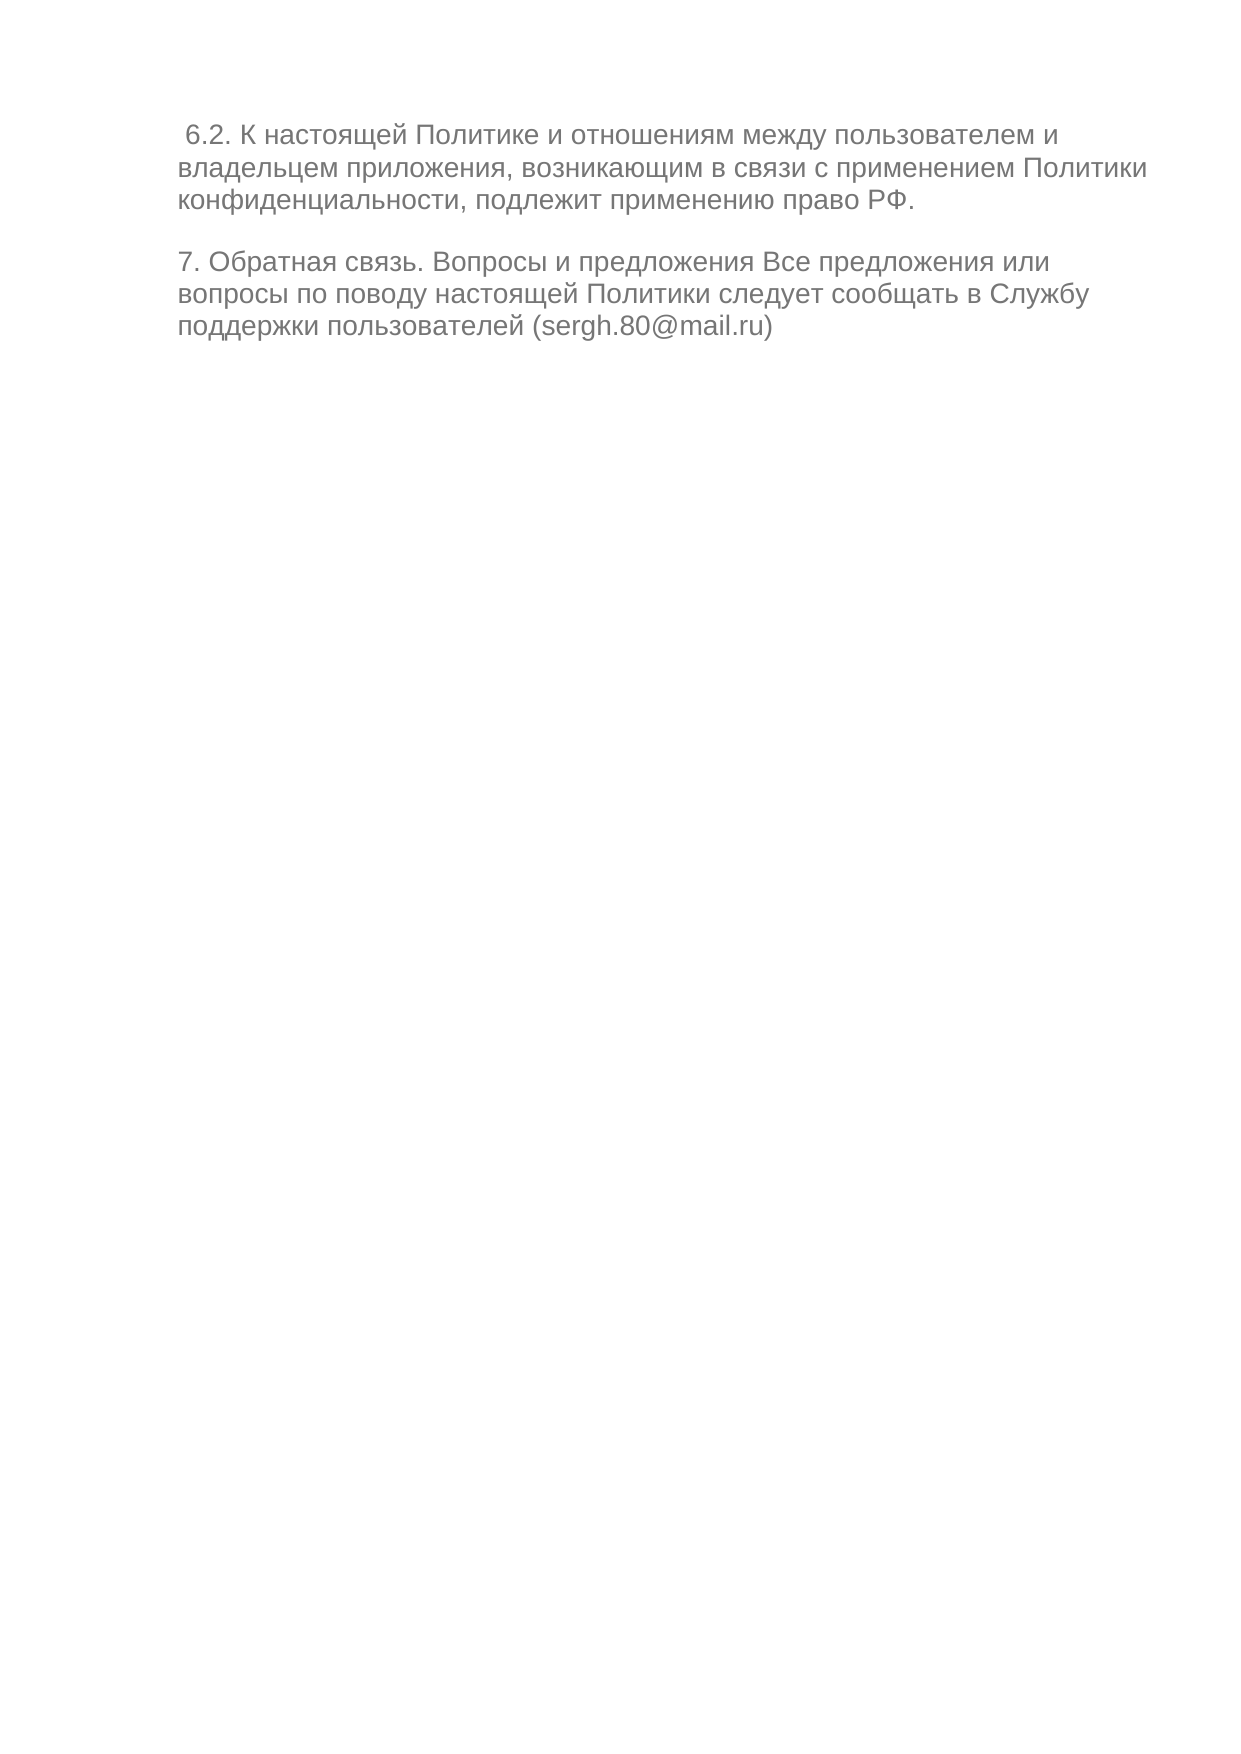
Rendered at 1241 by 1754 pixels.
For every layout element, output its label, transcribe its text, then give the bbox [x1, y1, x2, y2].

text 7. Обратная связь. Вопросы и предложения Все предложения или вопросы по поводу настоящей Политики следует сообщать в Службу поддержки пользователей (sergh.80@mail.ru) [177, 244, 1152, 342]
text 6.2. К настоящей Политике и отношениям между пользователем и владельцем приложения, возникающим в связи с применением Политики конфиденциальности, подлежит применению право РФ. [177, 118, 1152, 215]
